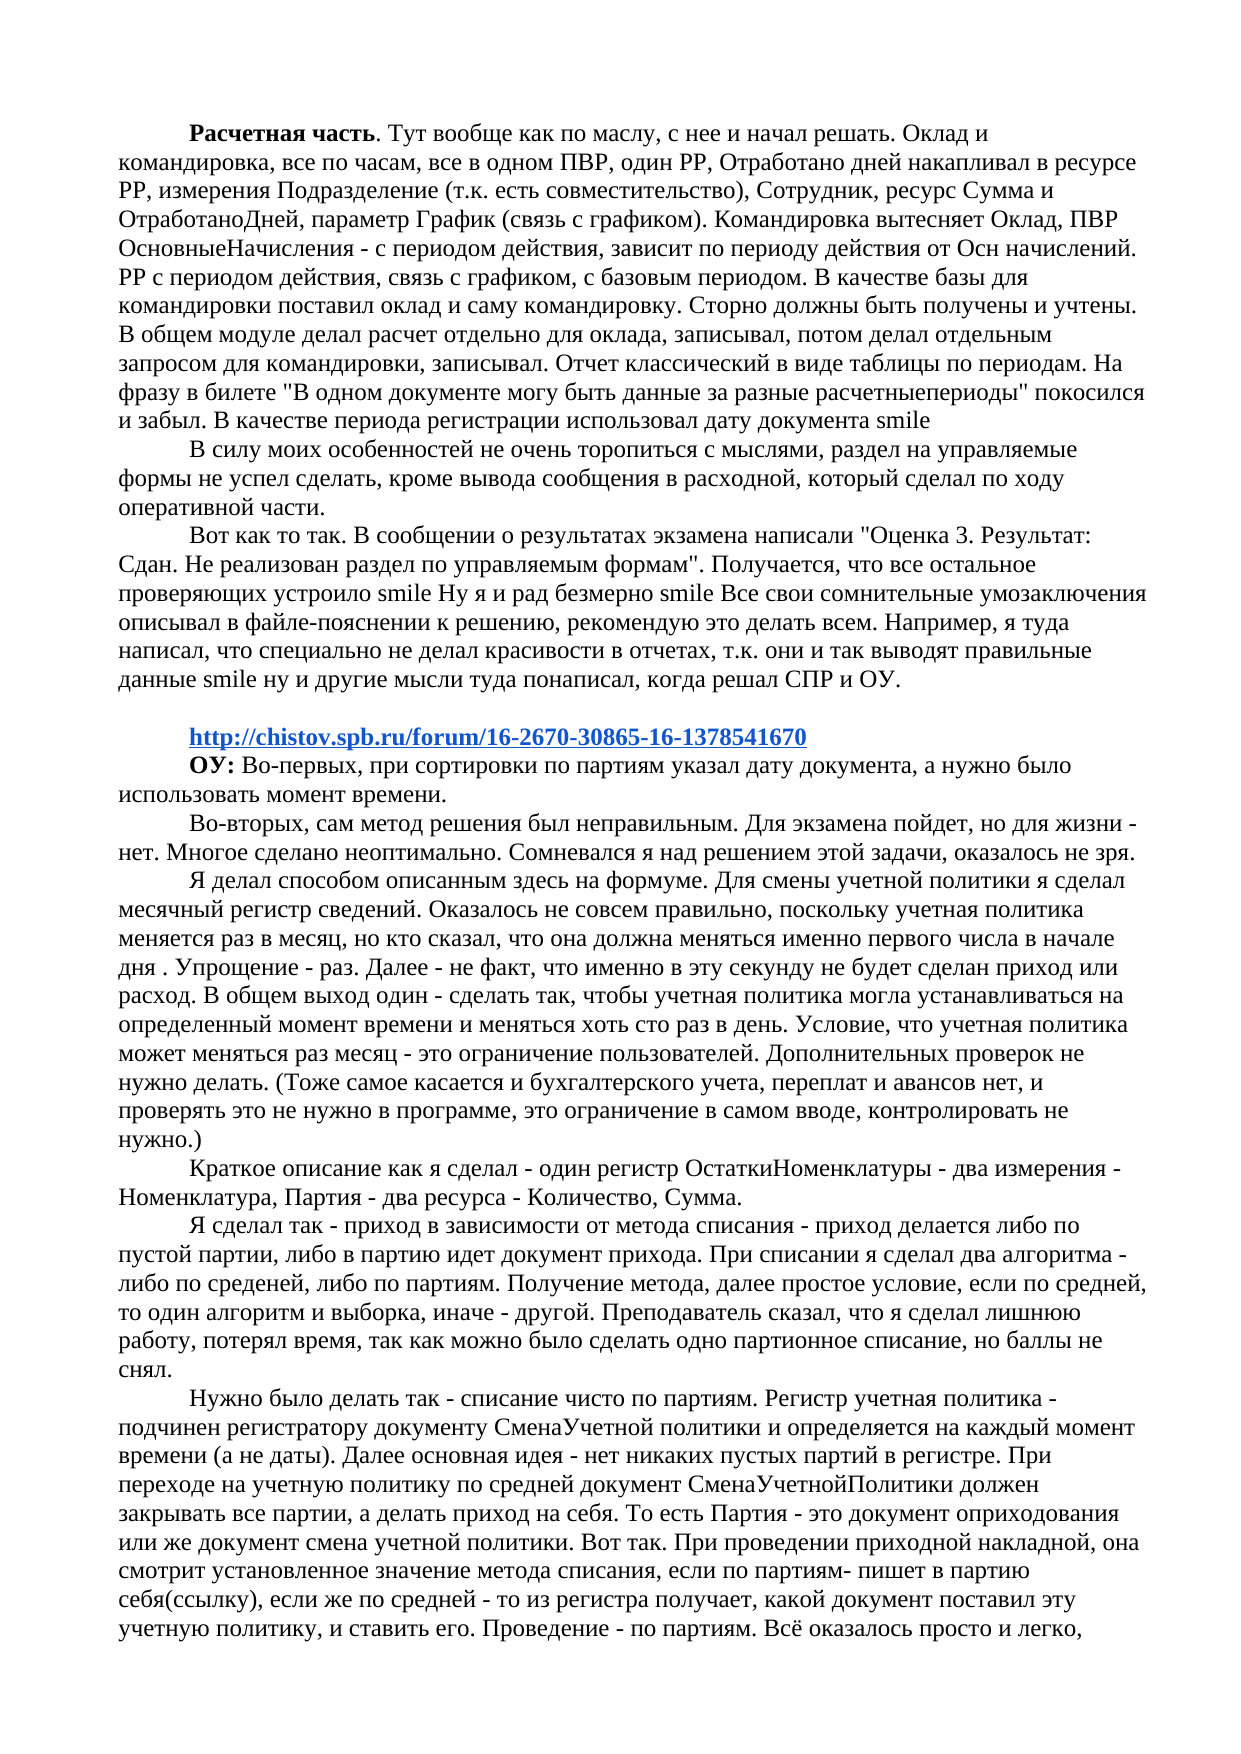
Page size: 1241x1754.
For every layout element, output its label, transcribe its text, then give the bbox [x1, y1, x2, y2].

text Расчетная часть. Тут вообще как по маслу, с нее и начал решать. Оклад и командировка, все по часам, все в одном ПВР, один РР, Отработано дней накапливал в ресурсе РР, измерения Подразделение (т.к. есть совместительство), Сотрудник, ресурс Сумма и ОтработаноДней, параметр График (связь с графиком). Командировка вытесняет Оклад, ПВР ОсновныеНачисления - с периодом действия, зависит по периоду действия от Осн начислений. РР с периодом действия, связь с графиком, с базовым периодом. В качестве базы для командировки поставил оклад и саму командировку. Сторно должны быть получены и учтены. В общем модуле делал расчет отдельно для оклада, записывал, потом делал отдельным запросом для командировки, записывал. Отчет классический в виде таблицы по периодам. На фразу в билете "В одном документе могу быть данные за разные расчетныепериоды" покосился и забыл. В качестве периода регистрации использовал дату документа smile [118, 118, 1152, 434]
text Вот как то так. В сообщении о результатах экзамена написали "Оценка 3. Результат: Сдан. Не реализован раздел по управляемым формам". Получается, что все остальное проверяющих устроило smile Ну я и рад безмерно smile Все свои сомнительные умозаключения описывал в файле-пояснении к решению, рекомендую это делать всем. Например, я туда написал, что специально не делал красивости в отчетах, т.к. они и так выводят правильные данные smile ну и другие мысли туда понаписал, когда решал СПР и ОУ. [118, 521, 1152, 693]
text Во-вторых, сам метод решения был неправильным. Для экзамена пойдет, но для жизни - нет. Многое сделано неоптимально. Сомневался я над решением этой задачи, оказалось не зря. [118, 808, 1152, 866]
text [118, 1383, 1152, 1642]
text Я сделал так - приход в зависимости от метода списания - приход делается либо по пустой партии, либо в партию идет документ прихода. При списании я сделал два алгоритма - либо по среденей, либо по партиям. Получение метода, далее простое условие, если по средней, то один алгоритм и выборка, иначе - другой. Преподаватель сказал, что я сделал лишнюю работу, потерял время, так как можно было сделать одно партионное списание, но баллы не снял. [118, 1211, 1152, 1383]
text ОУ: Во-первых, при сортировки по партиям указал дату документа, а нужно было использовать момент времени. [118, 751, 1152, 808]
text Я делал способом описанным здесь на формуме. Для смены учетной политики я сделал месячный регистр сведений. Оказалось не совсем правильно, поскольку учетная политика меняется раз в месяц, но кто сказал, что она должна меняться именно первого числа в начале дня . Упрощение - раз. Далее - не факт, что именно в эту секунду не будет сделан приход или расход. В общем выход один - сделать так, чтобы учетная политика могла устанавливаться на определенный момент времени и меняться хоть сто раз в день. Условие, что учетная политика может меняться раз месяц - это ограничение пользователей. Дополнительных проверок не нужно делать. (Тоже самое касается и бухгалтерского учета, переплат и авансов нет, и проверять это не нужно в программе, это ограничение в самом вводе, контролировать не нужно.) [118, 866, 1152, 1153]
text Краткое описание как я сделал - один регистр ОстаткиНоменклатуры - два измерения - Номенклатура, Партия - два ресурса - Количество, Сумма. [118, 1153, 1152, 1211]
text http://chistov.spb.ru/forum/16-2670-30865-16-1378541670 [118, 722, 1152, 751]
text В силу моих особенностей не очень торопиться с мыслями, раздел на управляемые формы не успел сделать, кроме вывода сообщения в расходной, который сделал по ходу оперативной части. [118, 434, 1152, 521]
